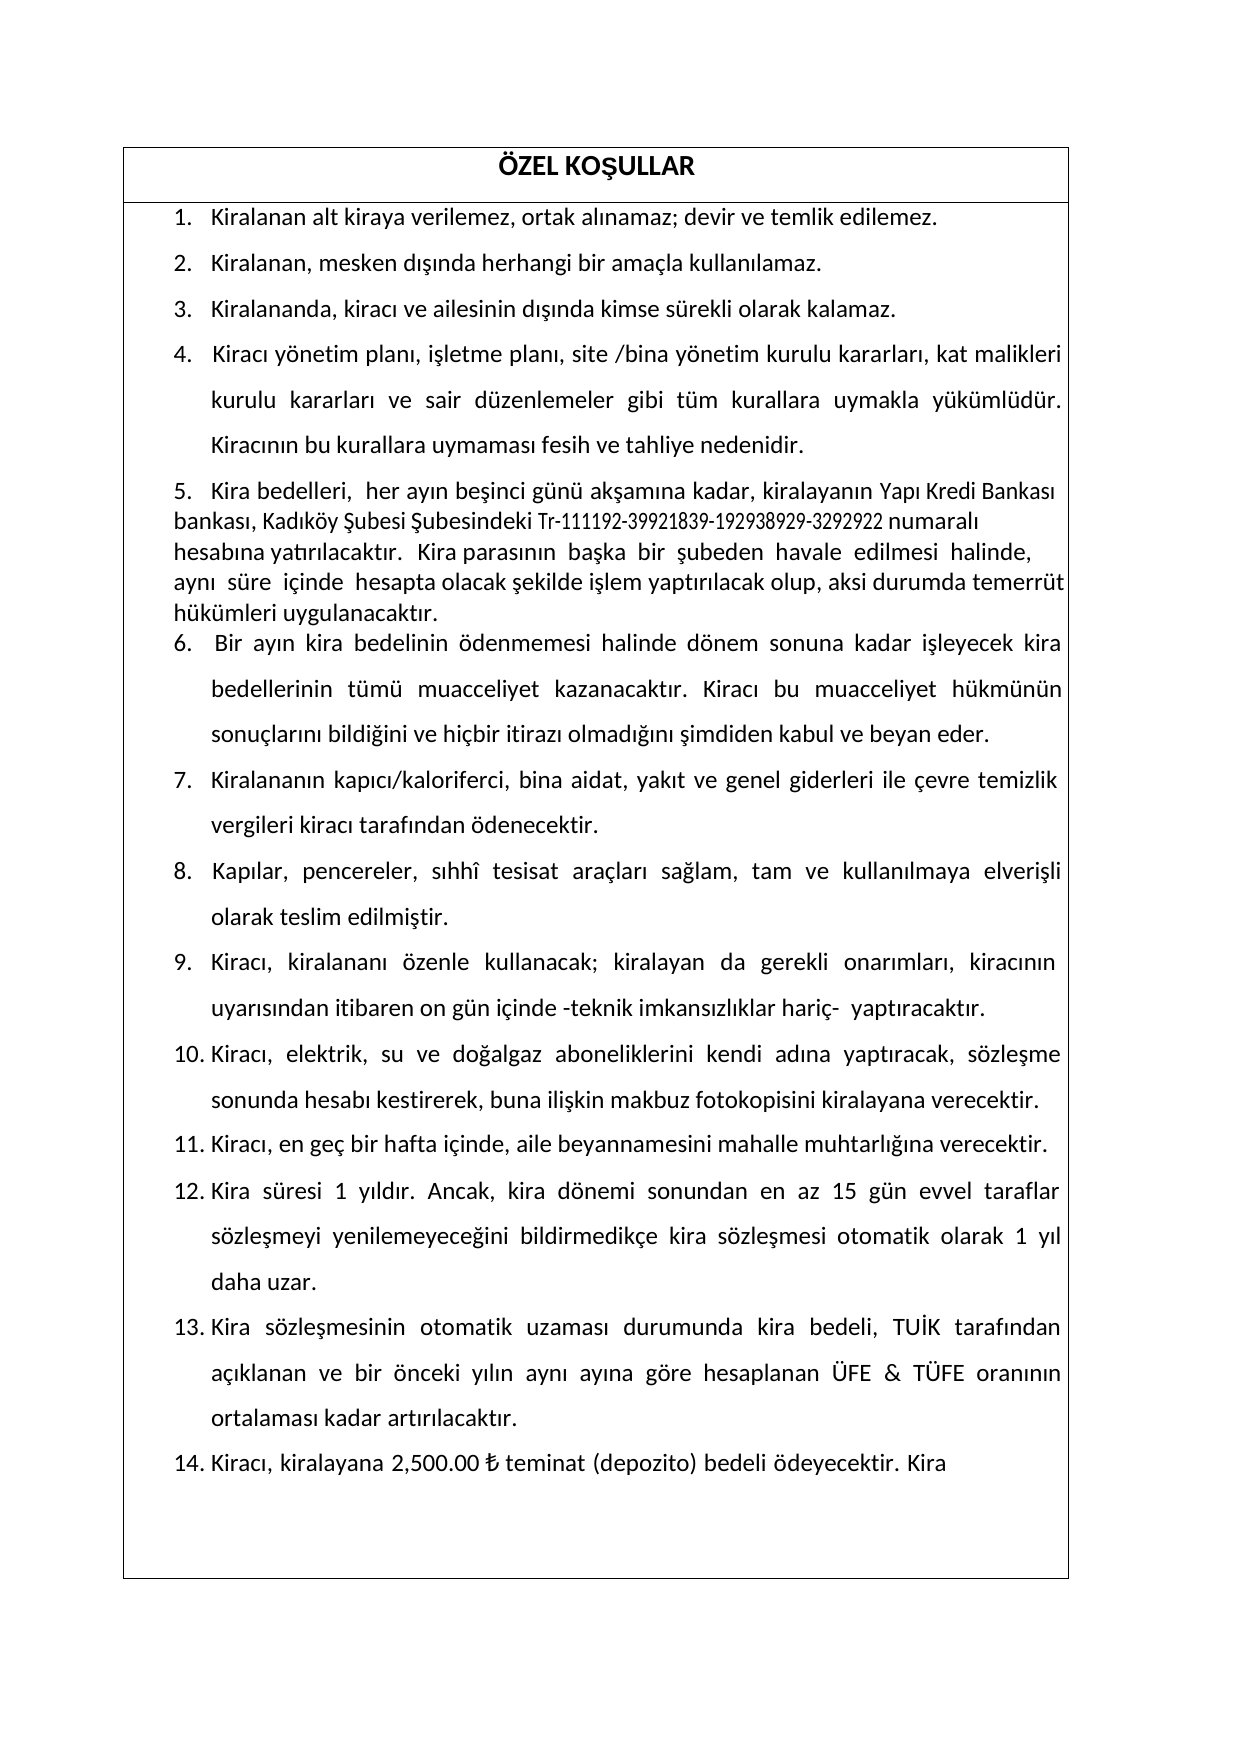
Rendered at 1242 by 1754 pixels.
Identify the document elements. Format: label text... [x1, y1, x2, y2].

text 2. Kiralanan, mesken dışında herhangi bir amaçla kullanılamaz. [173, 247, 1069, 277]
text 3. Kiralananda, kiracı ve ailesinin dışında kimse sürekli olarak kalamaz. [173, 293, 1069, 323]
text 13. Kira sözleşmesinin otomatik uzaması durumunda kira bedeli, TUİK tarafından açıklanan ve bir önceki yılın aynı ayına göre hesaplanan ÜFE & TÜFE oranının ortalaması kadar artırılacaktır. [173, 1311, 1062, 1433]
text 8. Kapılar, pencereler, sıhhî tesisat araçları sağlam, tam ve kullanılmaya elverişli olarak teslim edilmiştir. [173, 855, 1062, 932]
text 4. Kiracı yönetim planı, işletme planı, site /bina yönetim kurulu kararları, kat malikleri kurulu kararları ve sair düzenlemeler gibi tüm kurallara uymakla yükümlüdür. Kiracının bu kurallara uymaması fesih ve tahliye nedenidir. [173, 338, 1062, 460]
text 9. Kiracı, kiralananı özenle kullanacak; kiralayan da gerekli onarımları, kiracının [173, 947, 1069, 977]
text 5. Kira bedelleri, her ayın beşinci günü akşamına kadar, kiralayanın Yapı Kredi Bankası bankası, Kadıköy Şubesi Şubesindeki Tr-111192-39921839-192938929-3292922 numaralı hesabına yatırılacaktır. Kira parasının başka bir şubeden havale edilmesi halinde, aynı süre içinde hesapta olacak şekilde işlem yaptırılacak olup, aksi durumda temerrüt hükümleri uygulanacaktır. [173, 475, 1069, 627]
text 12. Kira süresi 1 yıldır. Ancak, kira dönemi sonundan en az 15 gün evvel taraflar sözleşmeyi yenilemeyeceğini bildirmedikçe kira sözleşmesi otomatik olarak 1 yıl daha uzar. [173, 1175, 1061, 1296]
text 6. Bir ayın kira bedelinin ödenmemesi halinde dönem sonuna kadar işleyecek kira bedellerinin tümü muacceliyet kazanacaktır. Kiracı bu muacceliyet hükmünün sonuçlarını bildiğini ve hiçbir itirazı olmadığını şimdiden kabul ve beyan eder. [173, 628, 1062, 749]
text uyarısından itibaren on gün içinde -teknik imkansızlıklar hariç- yaptıracaktır. [211, 992, 988, 1023]
text 7. Kiralananın kapıcı/kaloriferci, bina aidat, yakıt ve genel giderleri ile çevre temizlik [173, 764, 1069, 794]
text 11. Kiracı, en geç bir hafta içinde, aile beyannamesini mahalle muhtarlığına verecektir. [173, 1129, 1069, 1160]
text 1. Kiralanan alt kiraya verilemez, ortak alınamaz; devir ve temlik edilemez. [173, 201, 1069, 232]
text ÖZEL KOŞULLAR [494, 147, 699, 182]
text 10. Kiracı, elektrik, su ve doğalgaz aboneliklerini kendi adına yaptıracak, sözleşme sonunda hesabı kestirerek, buna ilişkin makbuz fotokopisini kiralayana verecektir. [173, 1038, 1062, 1114]
text 14. Kiracı, kiralayana 2,500.00 ₺ teminat (depozito) bedeli ödeyecektir. Kira [173, 1448, 1069, 1478]
text vergileri kiracı tarafından ödenecektir. [211, 809, 603, 840]
